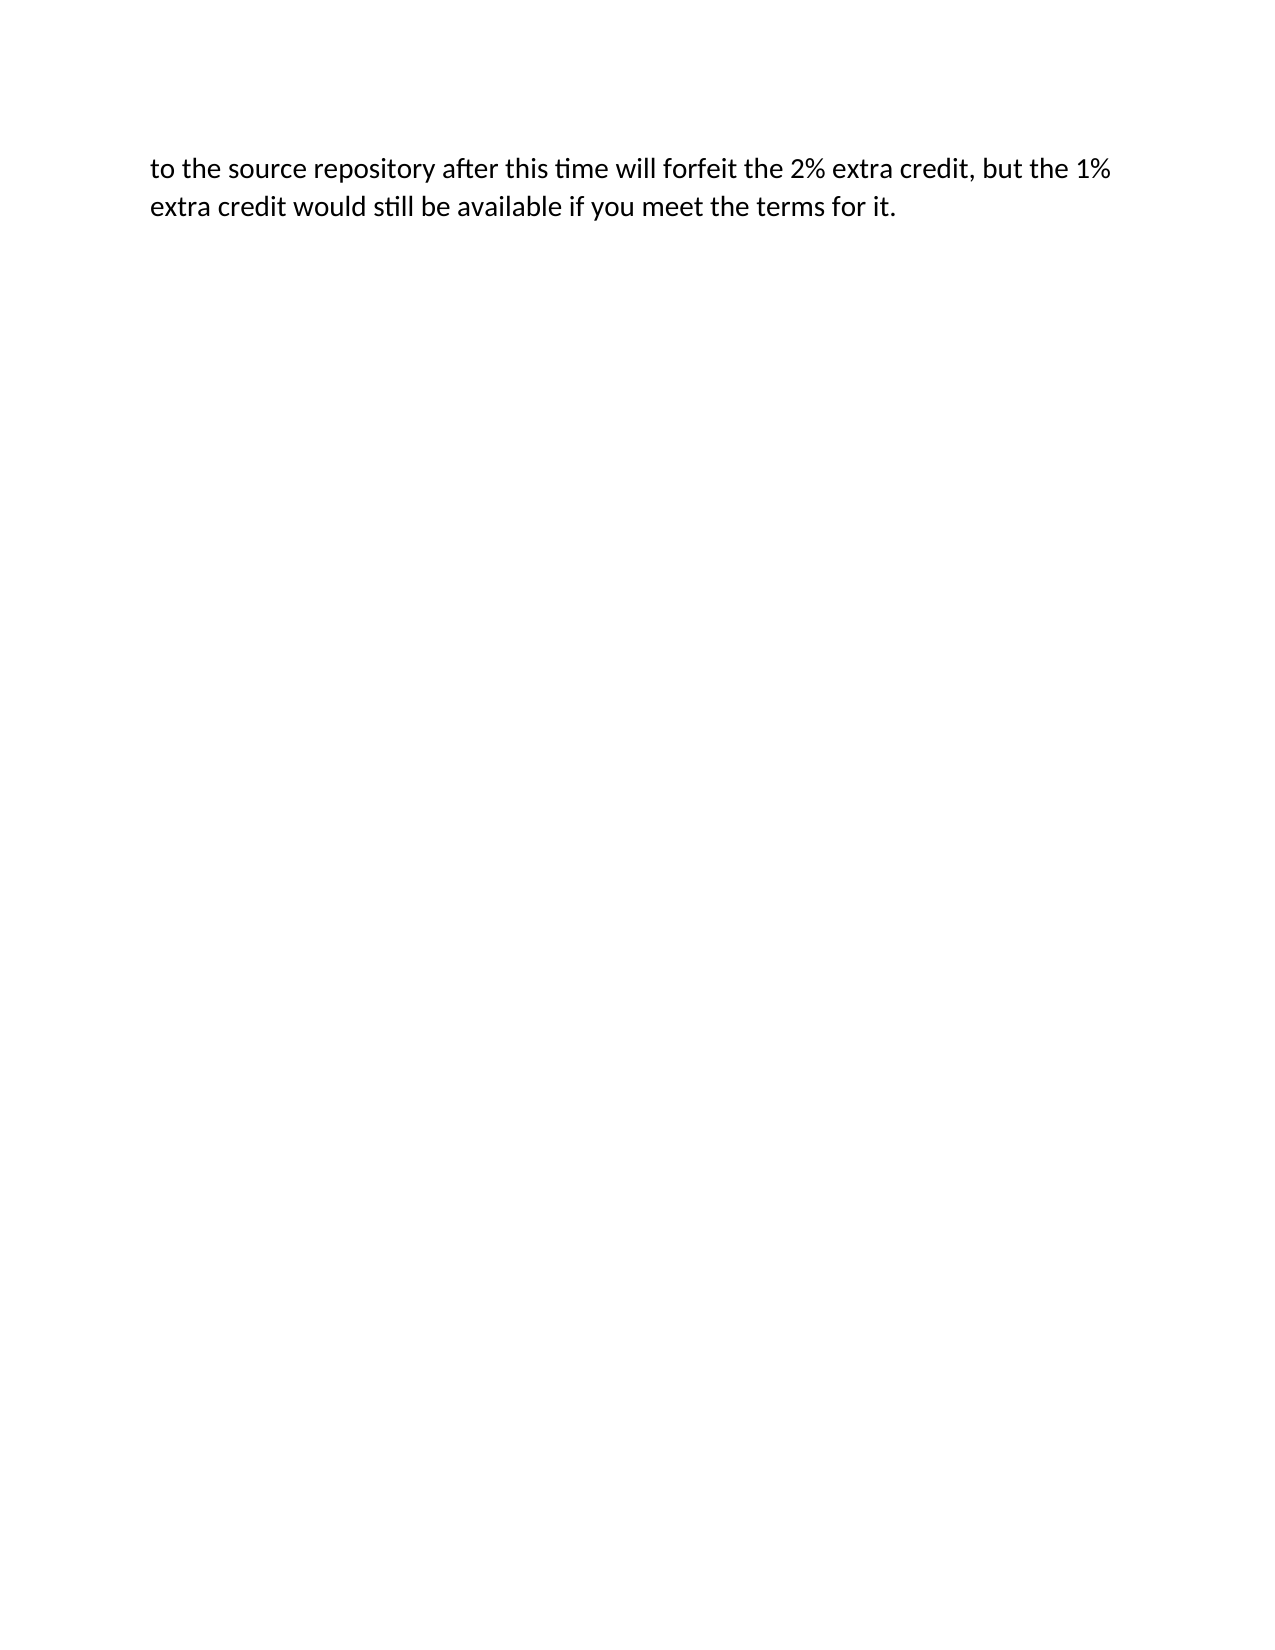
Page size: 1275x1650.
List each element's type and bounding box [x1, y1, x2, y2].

text [150, 150, 1125, 224]
